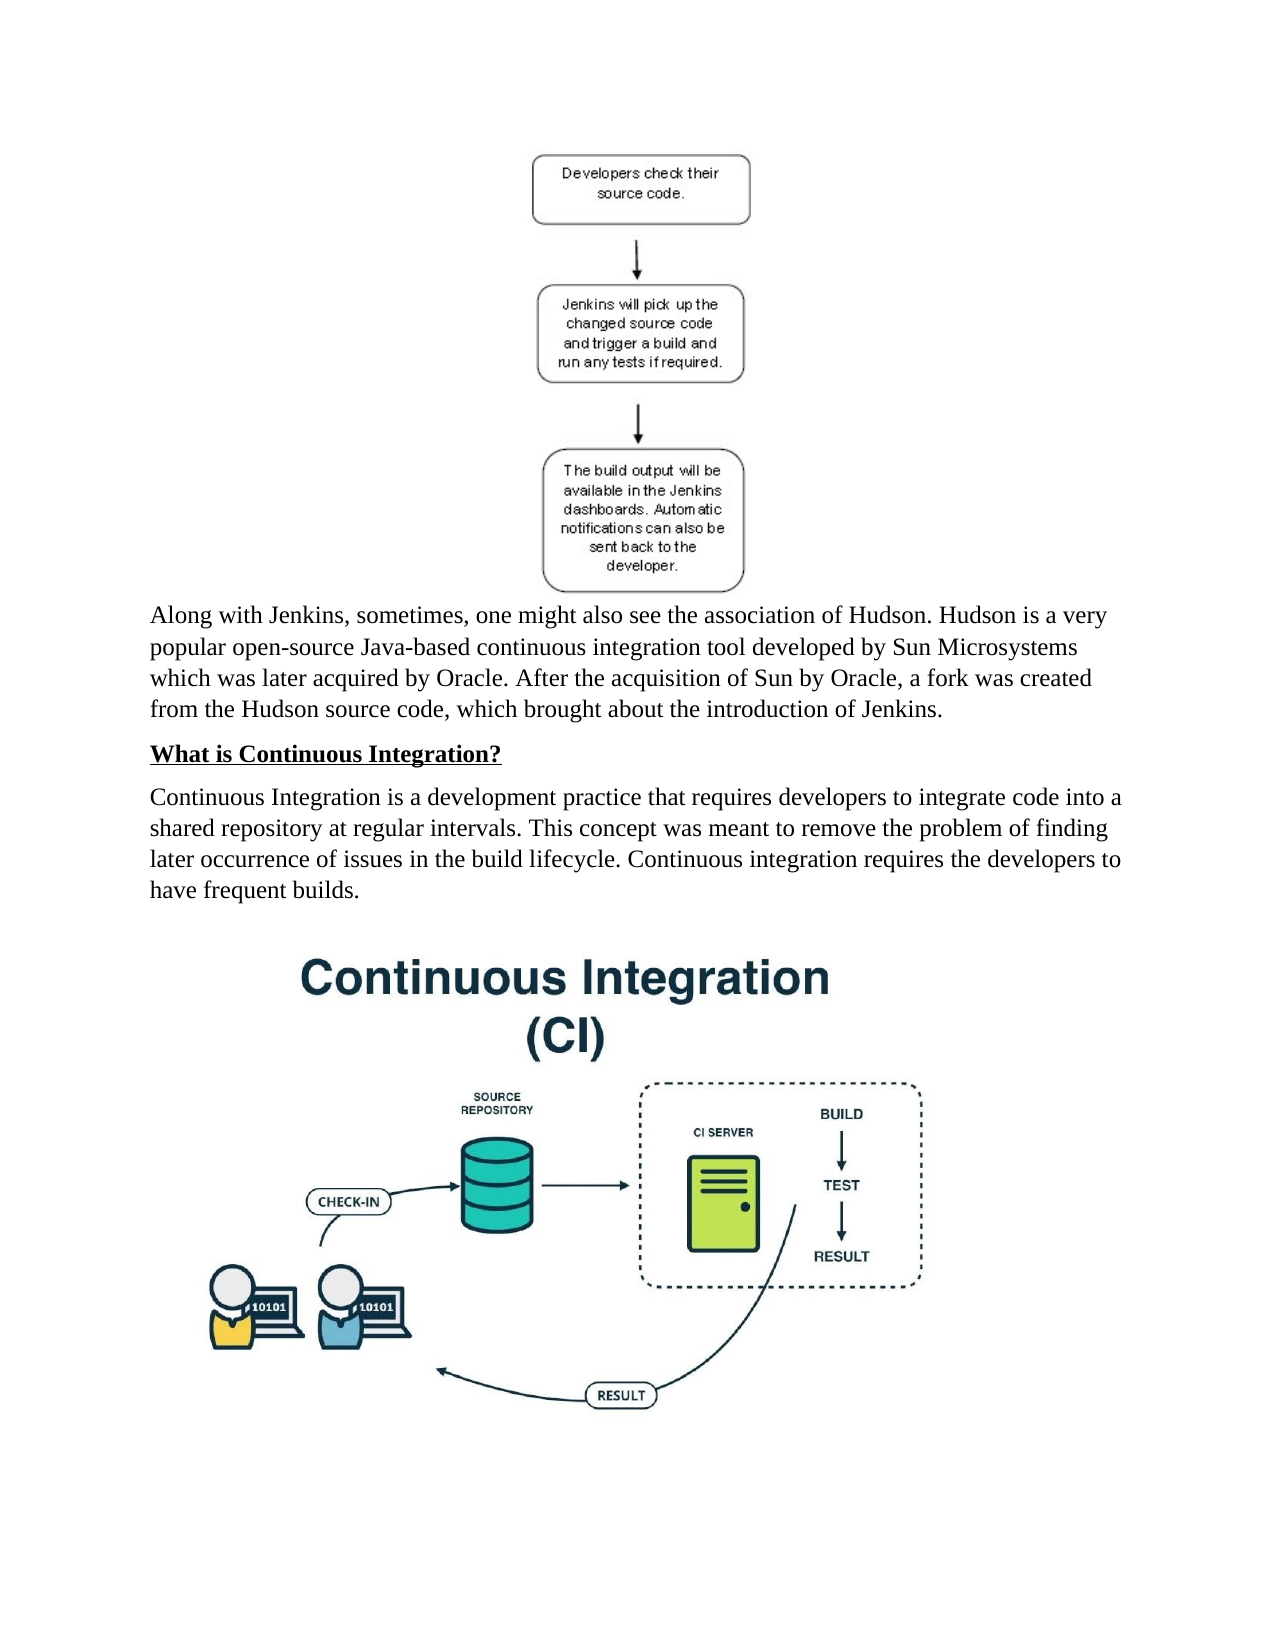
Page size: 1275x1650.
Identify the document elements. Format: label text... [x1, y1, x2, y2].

text Along with Jenkins, sometimes, one might also see the association of Hudson. Hudson is a very popular open-source Java-based continuous integration tool developed by Sun Microsystems which was later acquired by Oracle. After the acquisition of Sun by Oracle, a fork was created from the Hudson source code, which brought about the introduction of Jenkins. [149, 601, 1126, 722]
text What is Continuous Integration? [149, 739, 1131, 767]
picture [527, 150, 755, 599]
picture [161, 919, 975, 1468]
text Continuous Integration is a development practice that requires developers to integrate code into a shared repository at regular intervals. This concept was meant to remove the problem of finding later occurrence of issues in the build lifecycle. Continuous integration requires the developers to have frequent builds. [149, 782, 1126, 904]
